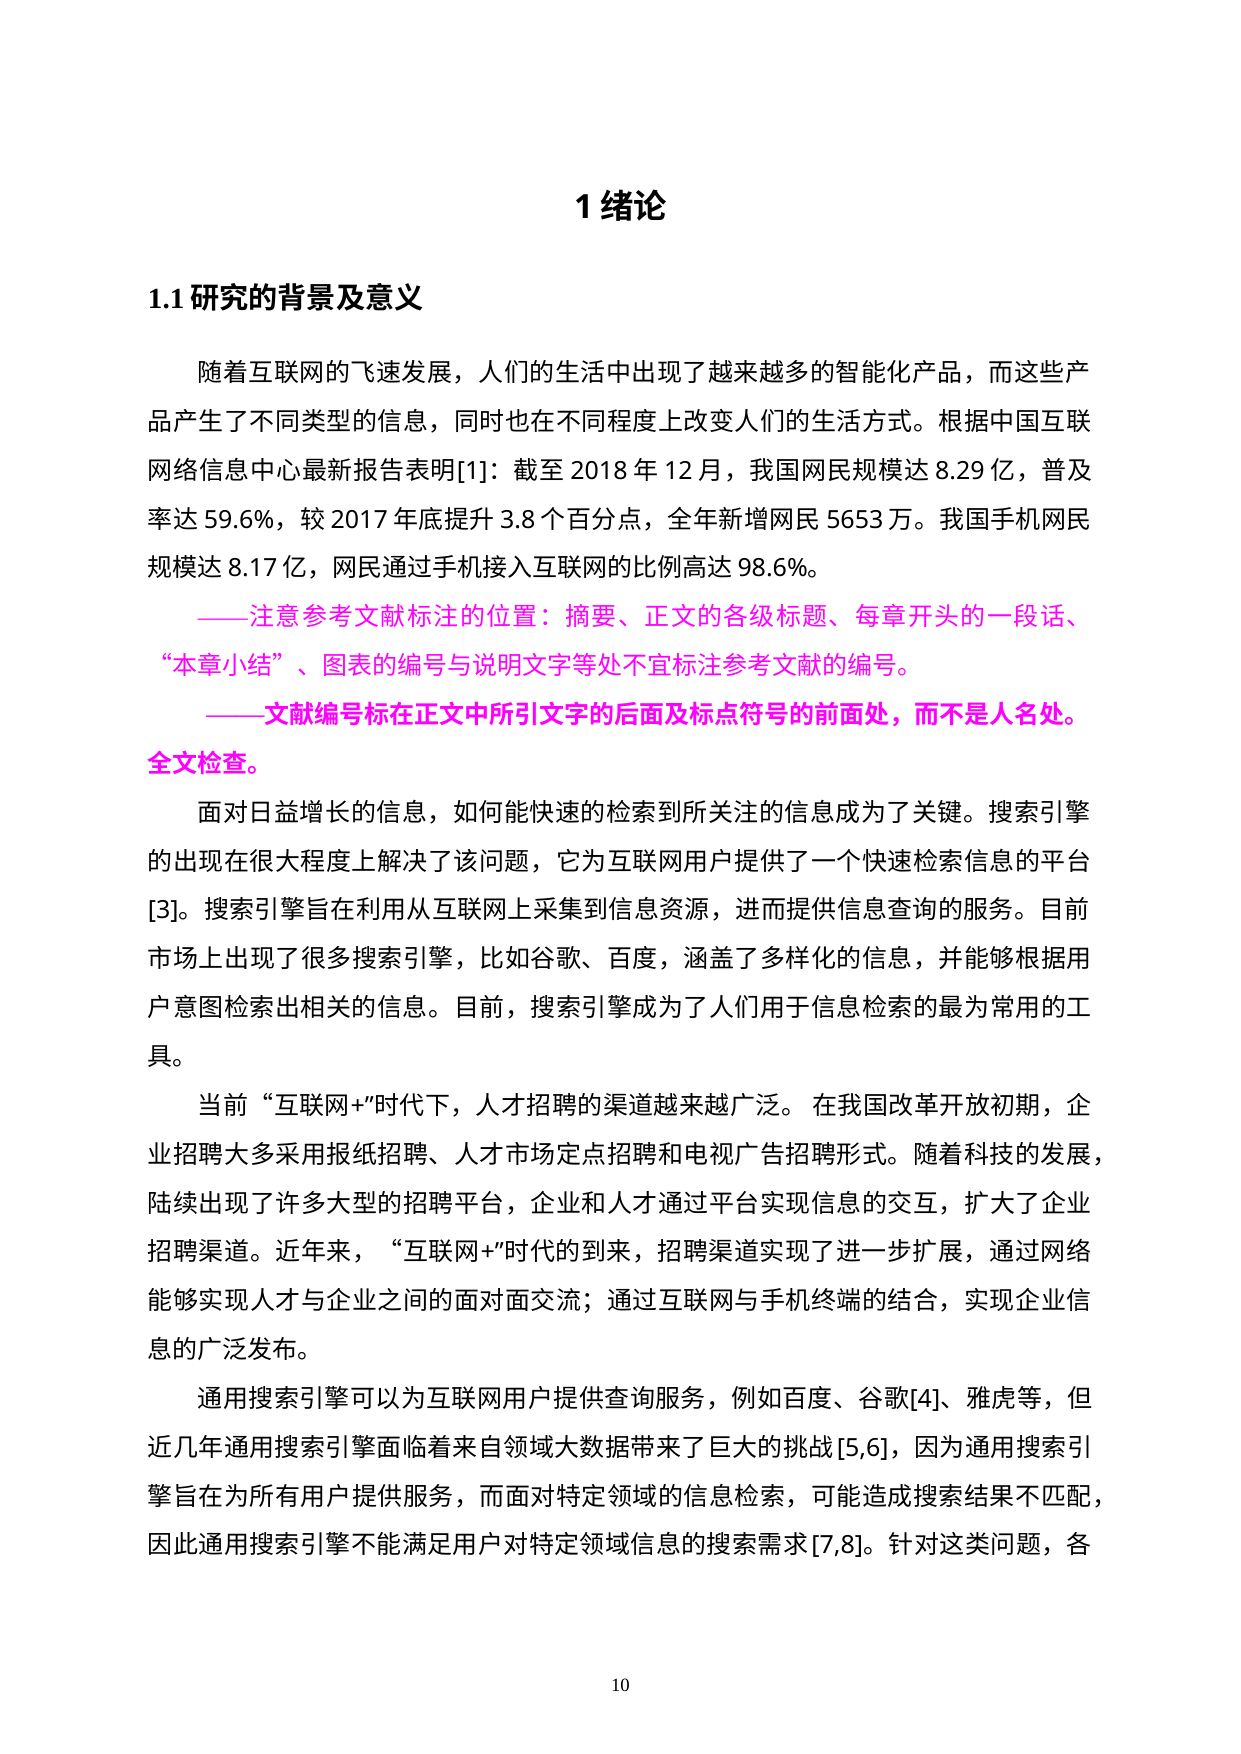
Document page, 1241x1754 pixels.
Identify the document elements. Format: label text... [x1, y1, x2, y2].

list 面对日益增长的信息，如何能快速的检索到所关注的信息成为了关键。搜索引擎的出现在很大程度上解决了该问题，它为互联网用户提供了一个快速检索信息的平台[3]。搜索引擎旨在利用从互联网上采集到信息资源，进而提供信息查询的服务。目前市场上出现了很多搜索引擎，比如谷歌、百度，涵盖了多样化的信息，并能够根据用户意图检索出相关的信息。目前，搜索引擎成为了人们用于信息检索的最为常用的工具。 [148, 792, 1092, 1073]
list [148, 1378, 1092, 1561]
subtitle 1绪论 [148, 180, 1092, 228]
subtitle 1.1研究的背景及意义 [148, 274, 1092, 317]
list 当前“互联网+”时代下，人才招聘的渠道越来越广泛。 在我国改革开放初期，企业招聘大多采用报纸招聘、人才市场定点招聘和电视广告招聘形式。随着科技的发展，陆续出现了许多大型的招聘平台，企业和人才通过平台实现信息的交互，扩大了企业招聘渠道。近年来，“互联网+”时代的到来，招聘渠道实现了进一步扩展，通过网络能够实现人才与企业之间的面对面交流；通过互联网与手机终端的结合，实现企业信息的广泛发布。 [148, 1085, 1092, 1366]
text ——文献编号标在正文中所引文字的后面及标点符号的前面处，而不是人名处。全文检查。 [148, 694, 1092, 779]
text ——注意参考文献标注的位置：摘要、正文的各级标题、每章开头的一段话、“本章小结”、图表的编号与说明文字等处不宜标注参考文献的编号。 [148, 597, 1092, 682]
text 随着互联网的飞速发展，人们的生活中出现了越来越多的智能化产品，而这些产品产生了不同类型的信息，同时也在不同程度上改变人们的生活方式。根据中国互联网络信息中心最新报告表明[1]：截至2018年12月，我国网民规模达8.29亿，普及率达59.6%，较2017年底提升3.8个百分点，全年新增网民5653万。我国手机网民规模达8.17亿，网民通过手机接入互联网的比例高达98.6%。 [148, 352, 1092, 584]
